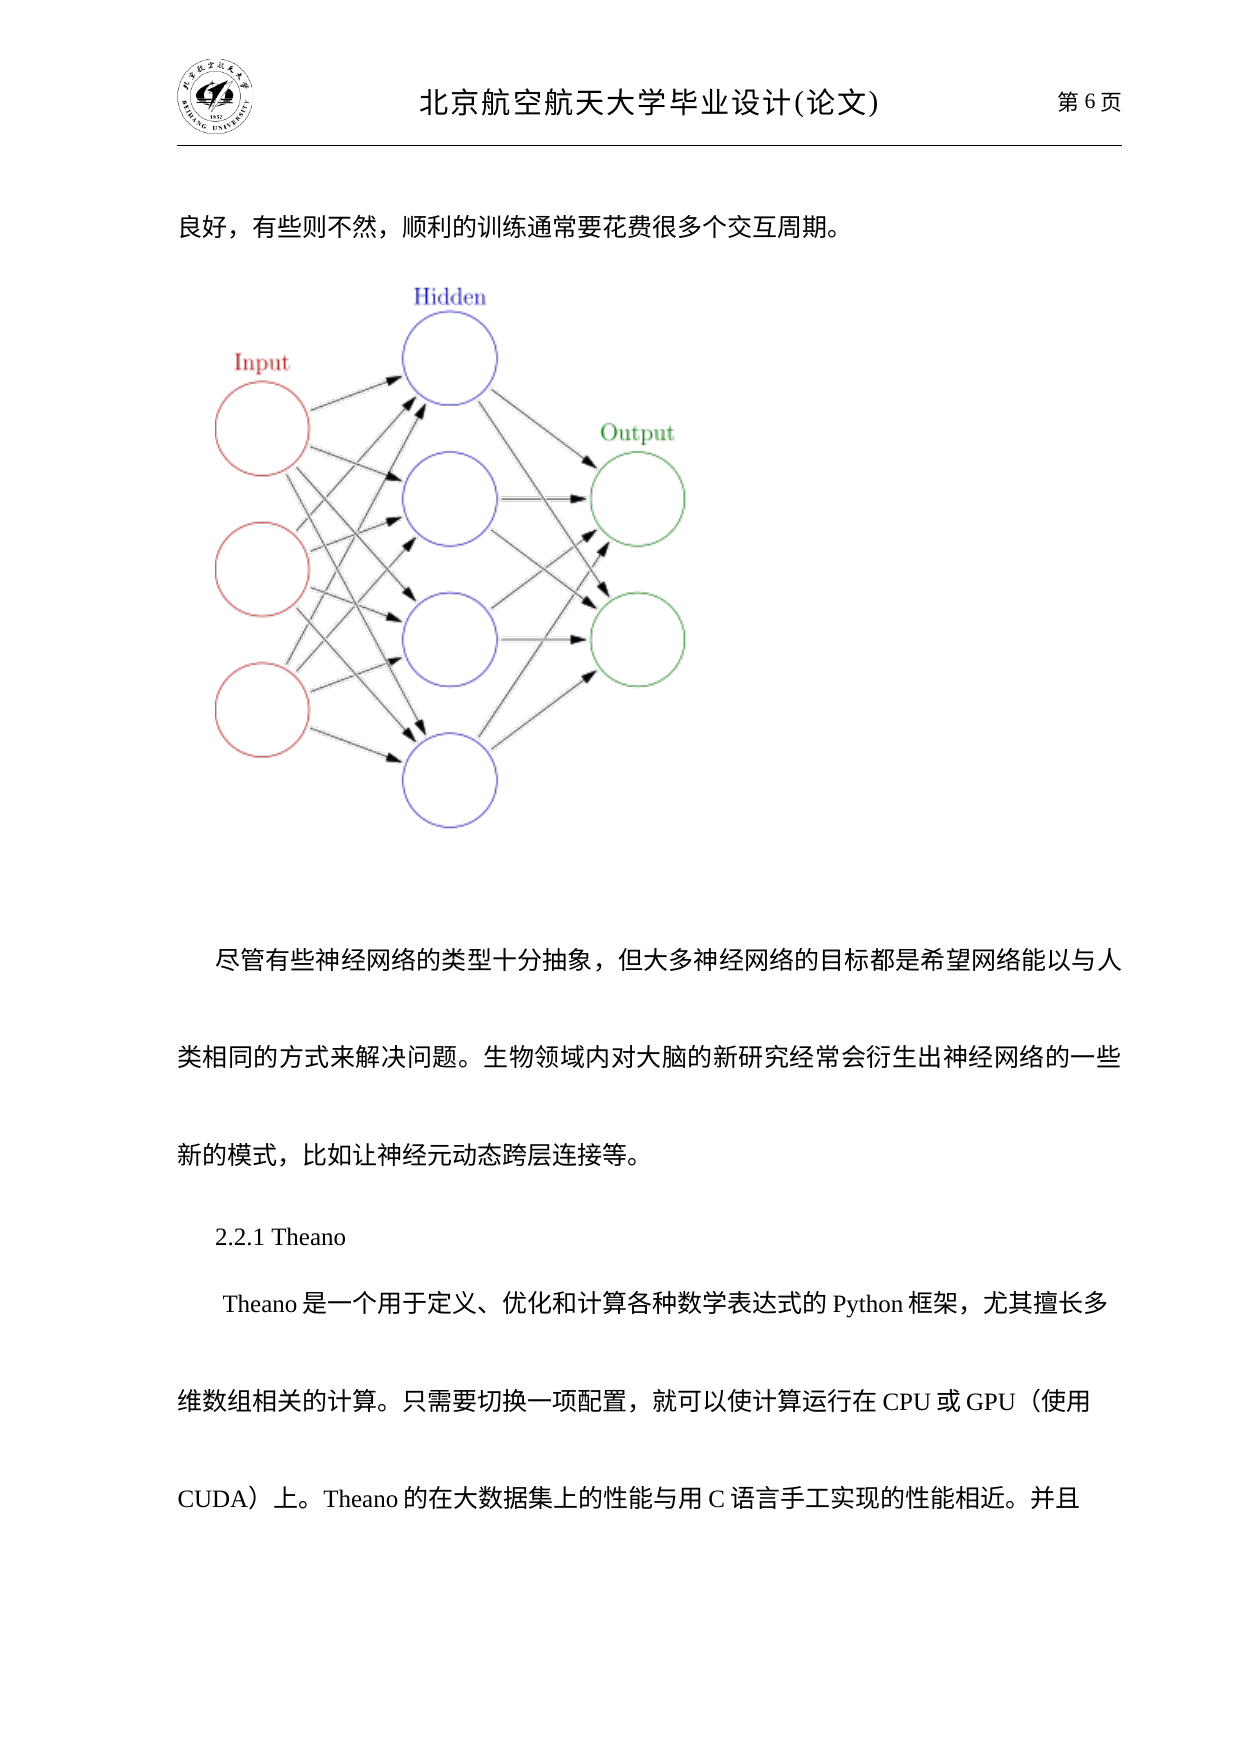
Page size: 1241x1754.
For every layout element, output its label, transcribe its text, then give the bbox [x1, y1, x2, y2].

picture [177, 59, 253, 134]
picture [215, 285, 687, 852]
subtitle Theano [177, 1220, 1122, 1253]
